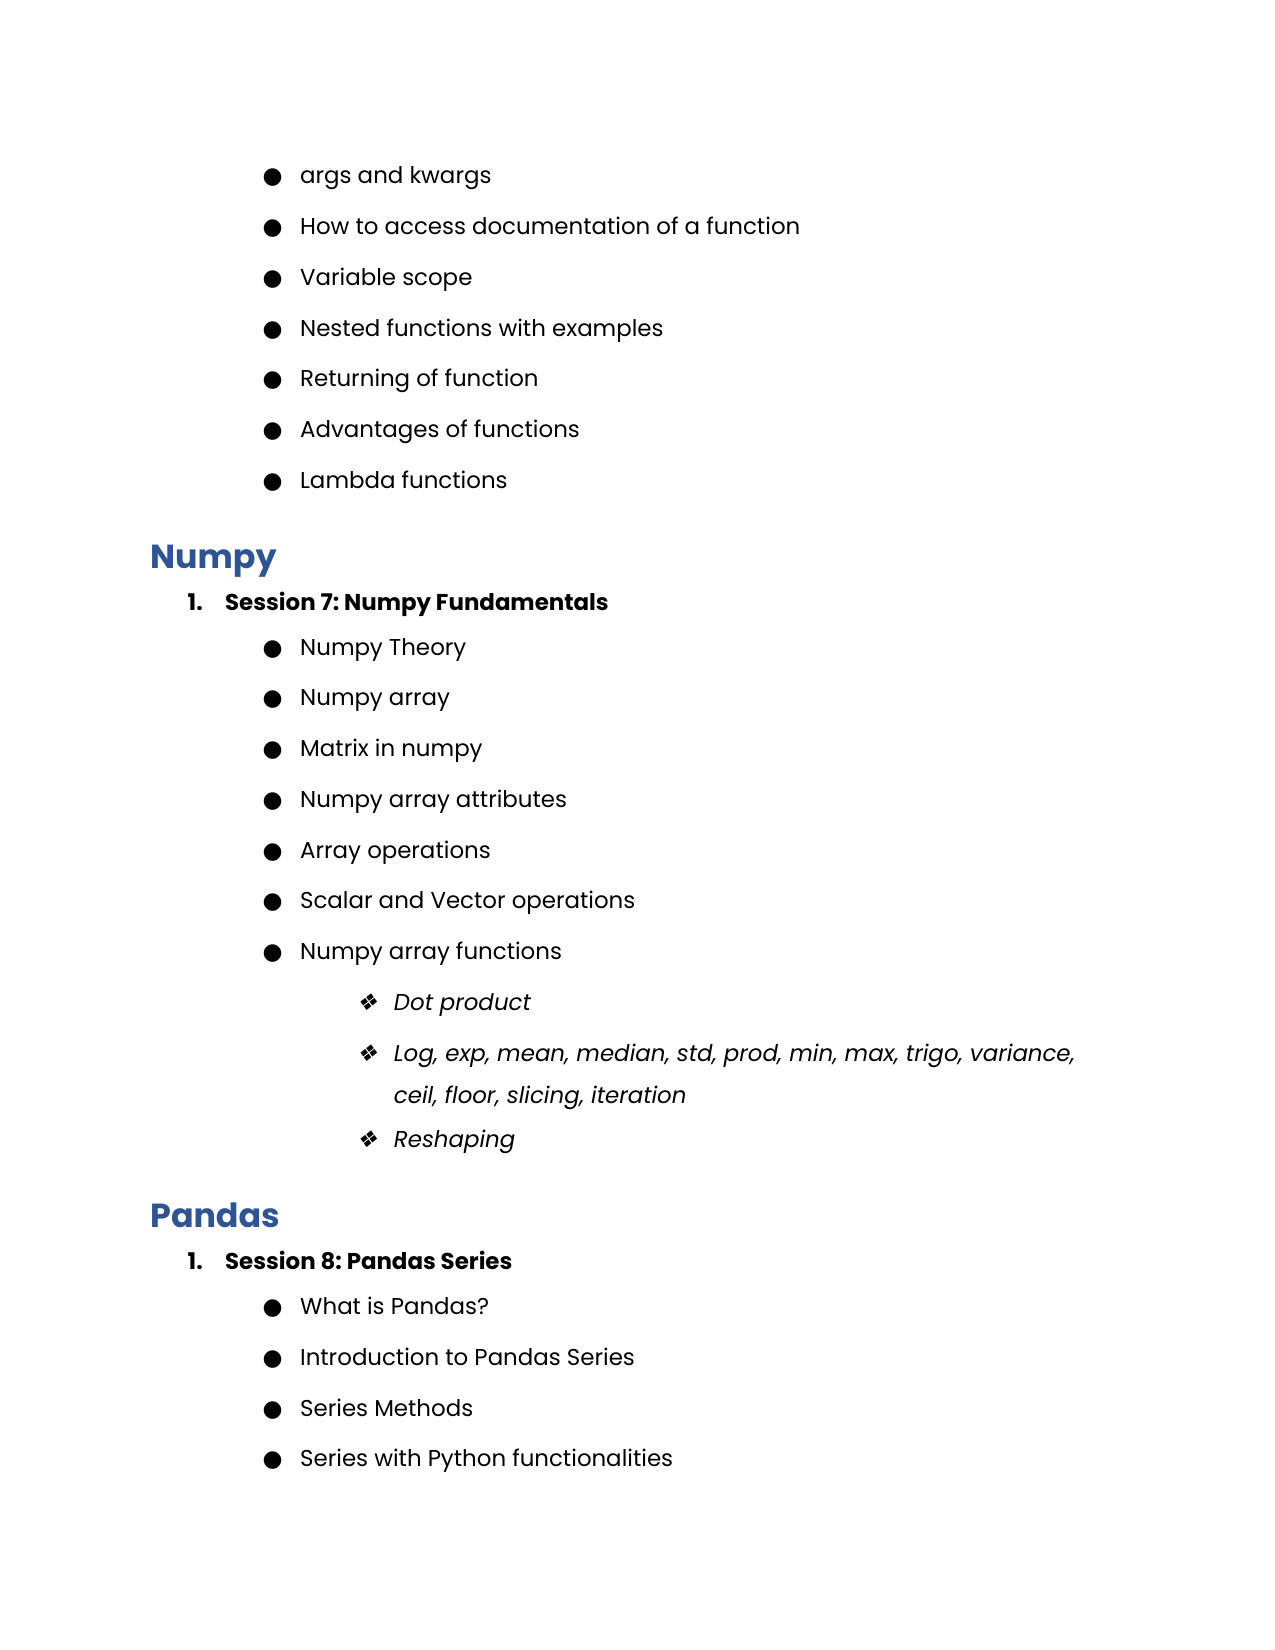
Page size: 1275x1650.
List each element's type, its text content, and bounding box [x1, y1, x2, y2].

list Numpy Theory [262, 621, 1125, 668]
list Series Methods [262, 1382, 1125, 1429]
list Numpy array [262, 672, 1125, 719]
subtitle Pandas [150, 1189, 1125, 1239]
subtitle Numpy [150, 530, 1125, 580]
list Advantages of functions [262, 404, 1125, 451]
list Returning of function [262, 353, 1125, 400]
list What is Pandas? [262, 1281, 1125, 1327]
list Lambda functions [262, 454, 1125, 501]
list Introduction to Pandas Series [262, 1331, 1125, 1378]
list Nested functions with examples [262, 302, 1125, 349]
list Variable scope [262, 251, 1125, 298]
list Scalar and Vector operations [262, 875, 1125, 922]
list Numpy array functions [262, 926, 1125, 972]
list Array operations [262, 824, 1125, 871]
list Session 8: Pandas Series [187, 1243, 1125, 1278]
list How to access documentation of a function [262, 201, 1125, 248]
list Series with Python functionalities [262, 1433, 1125, 1480]
list Numpy array attributes [262, 773, 1125, 820]
list Dot product [356, 976, 1125, 1023]
list Log, exp, mean, median, std, prod, min, max, trigo, variance, ceil, floor, slicing, iteration [356, 1027, 1125, 1111]
list Reshaping [356, 1114, 1125, 1161]
list Session 7: Numpy Fundamentals [187, 584, 1125, 618]
list args and kwargs [262, 150, 1125, 197]
list Matrix in numpy [262, 723, 1125, 769]
